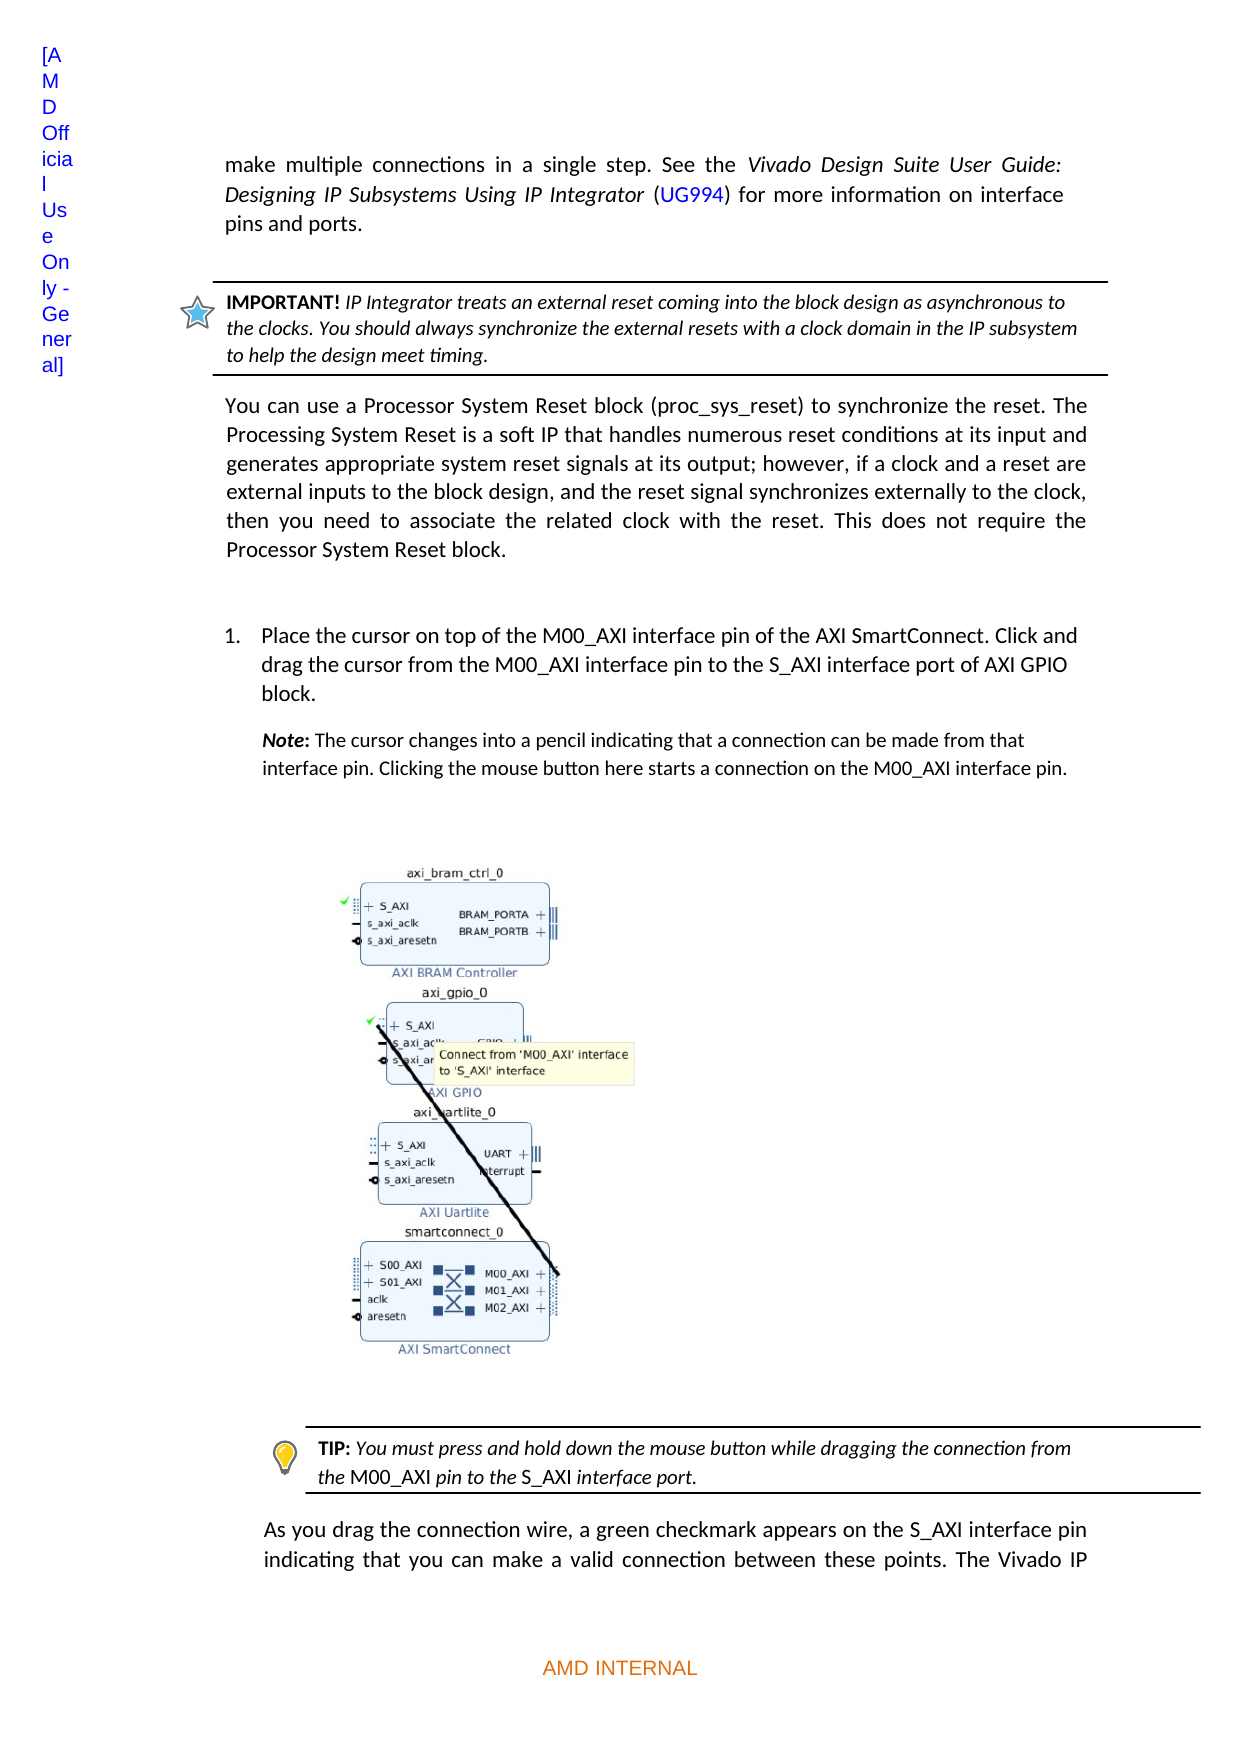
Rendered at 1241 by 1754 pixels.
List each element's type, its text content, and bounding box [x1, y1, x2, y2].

picture [262, 798, 671, 1418]
text Note: The cursor changes into a pencil indicating that a connection can be made from that interface pin. Clicking the mouse button here starts a connection on the M00_AXI interface pin. [262, 727, 1090, 781]
text IMPORTANT! IP Integrator treats an external reset coming into the block design as asynchronous to the clocks. You should always synchronize the external resets with a clock domain in the IP subsystem to help the design meet timing. [226, 289, 1090, 367]
text You can use a Processor System Reset block (proc_sys_reset) to synchronize the reset. The Processing System Reset is a soft IP that handles numerous reset conditions at its input and generates appropriate system reset signals at its output; however, if a clock and a reset are external inputs to the block design, and the reset signal synchronizes externally to the clock, then you need to associate the related clock with the reset. This does not require the Processor System Reset block. [225, 391, 1089, 563]
text TIP: You must press and hold down the mouse button while dragging the connection from the M00_AXI pin to the S_AXI interface port. [317, 1435, 1090, 1489]
list Place the cursor on top of the M00_AXI interface pin of the AXI SmartConnect. Click and drag the cursor from the M00_AXI interface pin to the S_AXI interface port of AXI GPIO block. [223, 622, 1089, 707]
